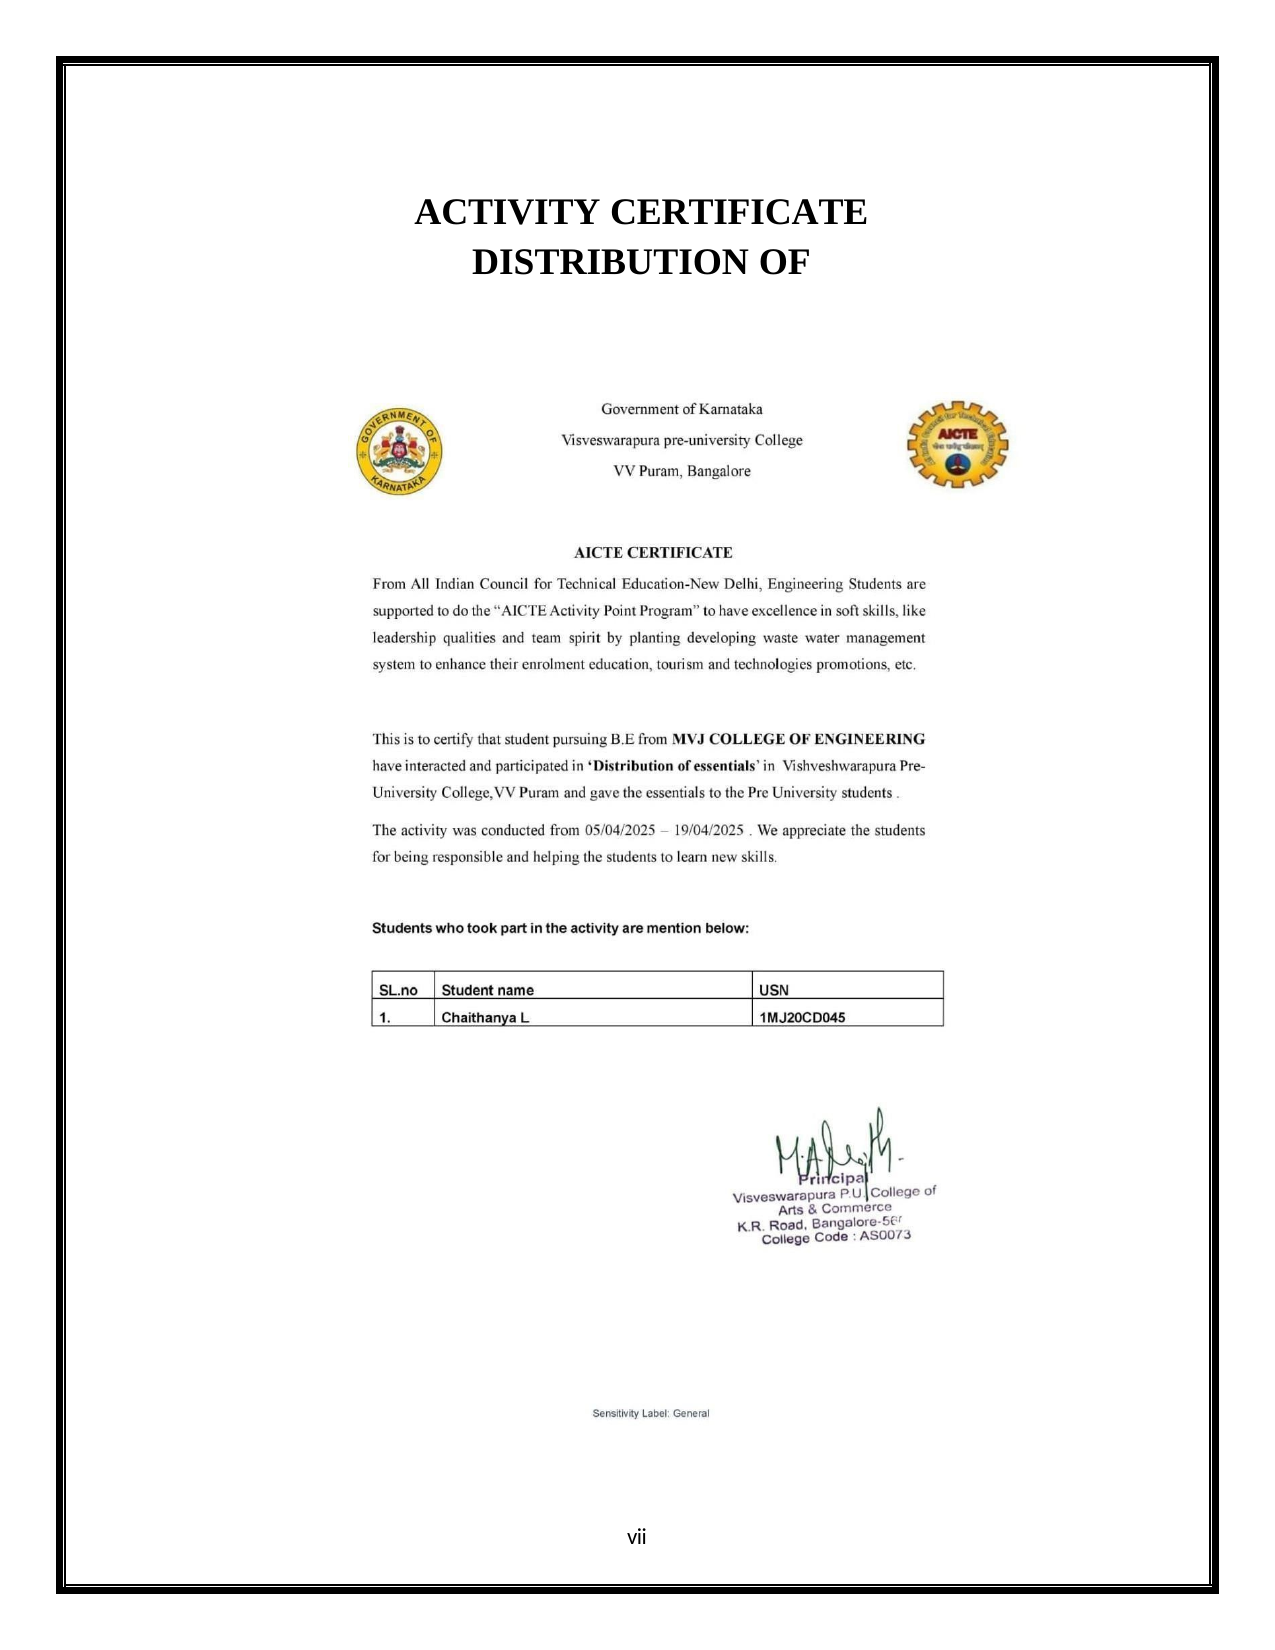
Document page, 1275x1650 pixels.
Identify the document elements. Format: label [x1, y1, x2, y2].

picture [348, 392, 1027, 1426]
